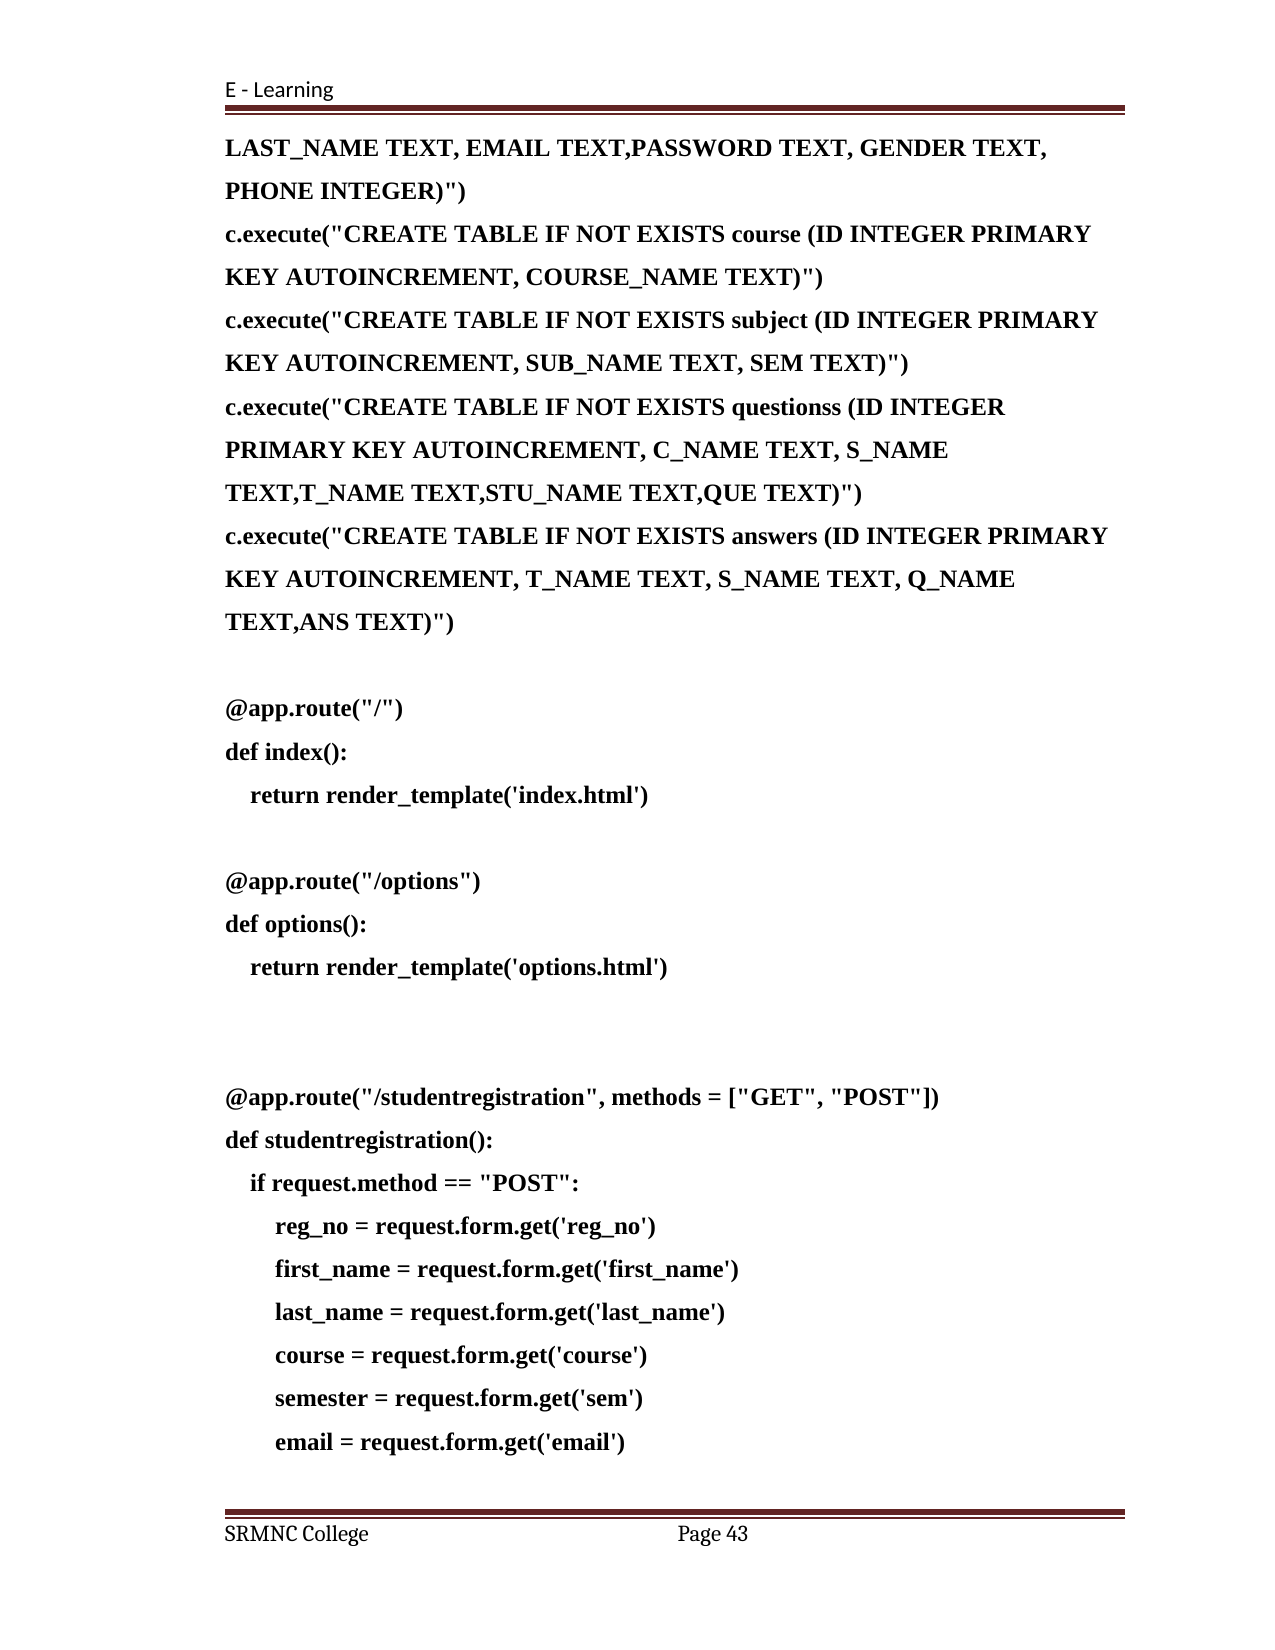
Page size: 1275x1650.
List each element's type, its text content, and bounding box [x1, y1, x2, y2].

text course = request.form.get('course') [225, 1340, 1125, 1369]
text c.execute("CREATE TABLE IF NOT EXISTS answers (ID INTEGER PRIMARY KEY AUTOINCREMENT, T_NAME TEXT, S_NAME TEXT, Q_NAME TEXT,ANS TEXT)") [225, 521, 1125, 636]
text if request.method == "POST": [225, 1168, 1125, 1197]
text return render_template('index.html') [225, 780, 1125, 808]
text last_name = request.form.get('last_name') [225, 1297, 1125, 1326]
text c.execute("CREATE TABLE IF NOT EXISTS questionss (ID INTEGER PRIMARY KEY AUTOINCREMENT, C_NAME TEXT, S_NAME TEXT,T_NAME TEXT,STU_NAME TEXT,QUE TEXT)") [225, 392, 1125, 507]
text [225, 133, 1125, 205]
text def options(): [225, 909, 1125, 938]
text first_name = request.form.get('first_name') [225, 1254, 1125, 1283]
text def studentregistration(): [225, 1125, 1125, 1153]
text return render_template('options.html') [225, 952, 1125, 981]
text email = request.form.get('email') [225, 1427, 1125, 1455]
text semester = request.form.get('sem') [225, 1383, 1125, 1412]
text def index(): [225, 737, 1125, 765]
text reg_no = request.form.get('reg_no') [225, 1211, 1125, 1240]
text @app.route("/") [225, 693, 1125, 722]
text c.execute("CREATE TABLE IF NOT EXISTS course (ID INTEGER PRIMARY KEY AUTOINCREMENT, COURSE_NAME TEXT)") [225, 219, 1125, 291]
text @app.route("/studentregistration", methods = ["GET", "POST"]) [225, 1082, 1125, 1110]
text @app.route("/options") [225, 866, 1125, 895]
text c.execute("CREATE TABLE IF NOT EXISTS subject (ID INTEGER PRIMARY KEY AUTOINCREMENT, SUB_NAME TEXT, SEM TEXT)") [225, 305, 1125, 377]
